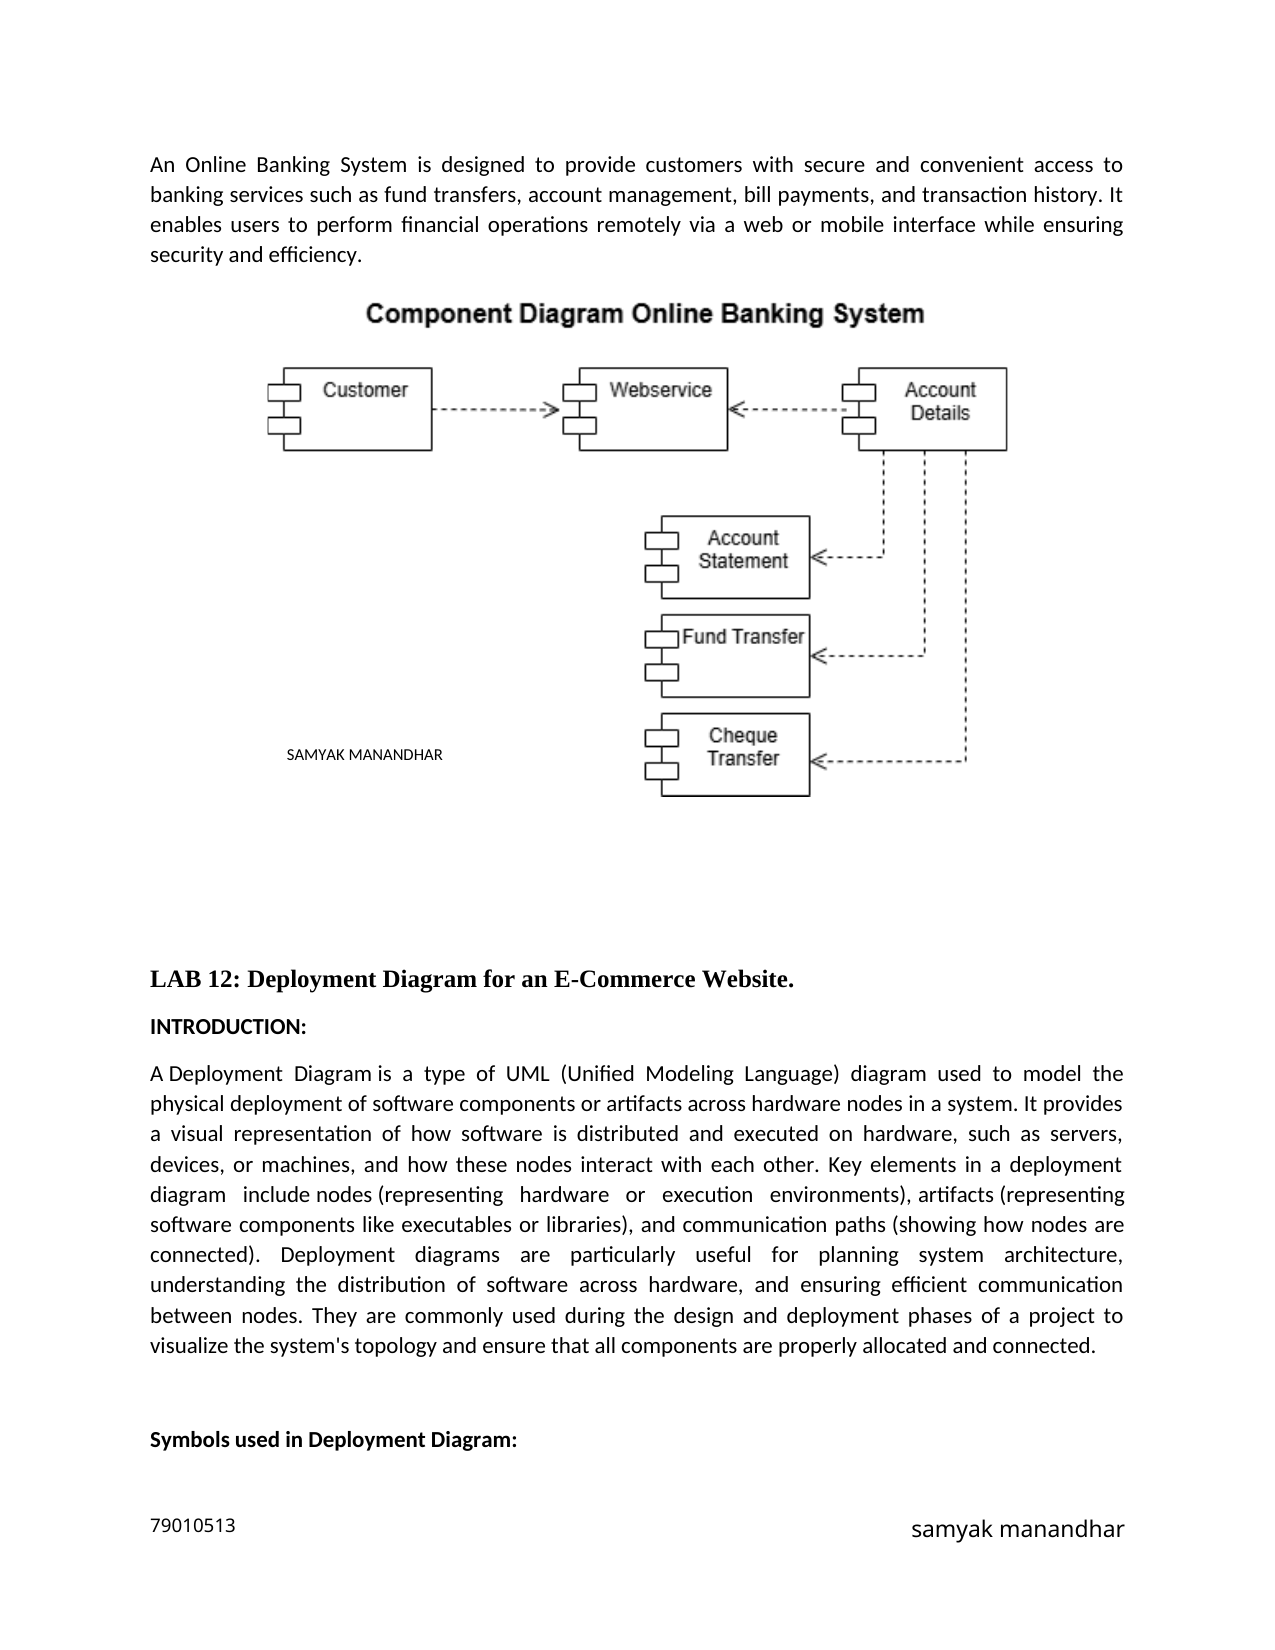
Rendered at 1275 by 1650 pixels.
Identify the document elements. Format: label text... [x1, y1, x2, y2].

text An Online Banking System is designed to provide customers with secure and convenient access to banking services such as fund transfers, account management, bill payments, and transaction history. It enables users to perform financial operations remotely via a web or mobile interface while ensuring security and efficiency. [150, 150, 1125, 269]
text A Deployment Diagram is a type of UML (Unified Modeling Language) diagram used to model the physical deployment of software components or artifacts across hardware nodes in a system. It provides a visual representation of how software is distributed and executed on hardware, such as servers, devices, or machines, and how these nodes interact with each other. Key elements in a deployment diagram include nodes (representing hardware or execution environments), artifacts (representing software components like executables or libraries), and communication paths (showing how nodes are connected). Deployment diagrams are particularly useful for planning system architecture, understanding the distribution of software across hardware, and ensuring efficient communication between nodes. They are commonly used during the design and deployment phases of a project to visualize the system's topology and ensure that all components are properly allocated and connected. [150, 1059, 1125, 1359]
text Symbols used in Deployment Diagram: [150, 1425, 1125, 1453]
text LAB 12: Deployment Diagram for an E-Commerce Website. [150, 964, 1125, 993]
text INTRODUCTION: [150, 1012, 1125, 1040]
picture [267, 287, 1008, 797]
